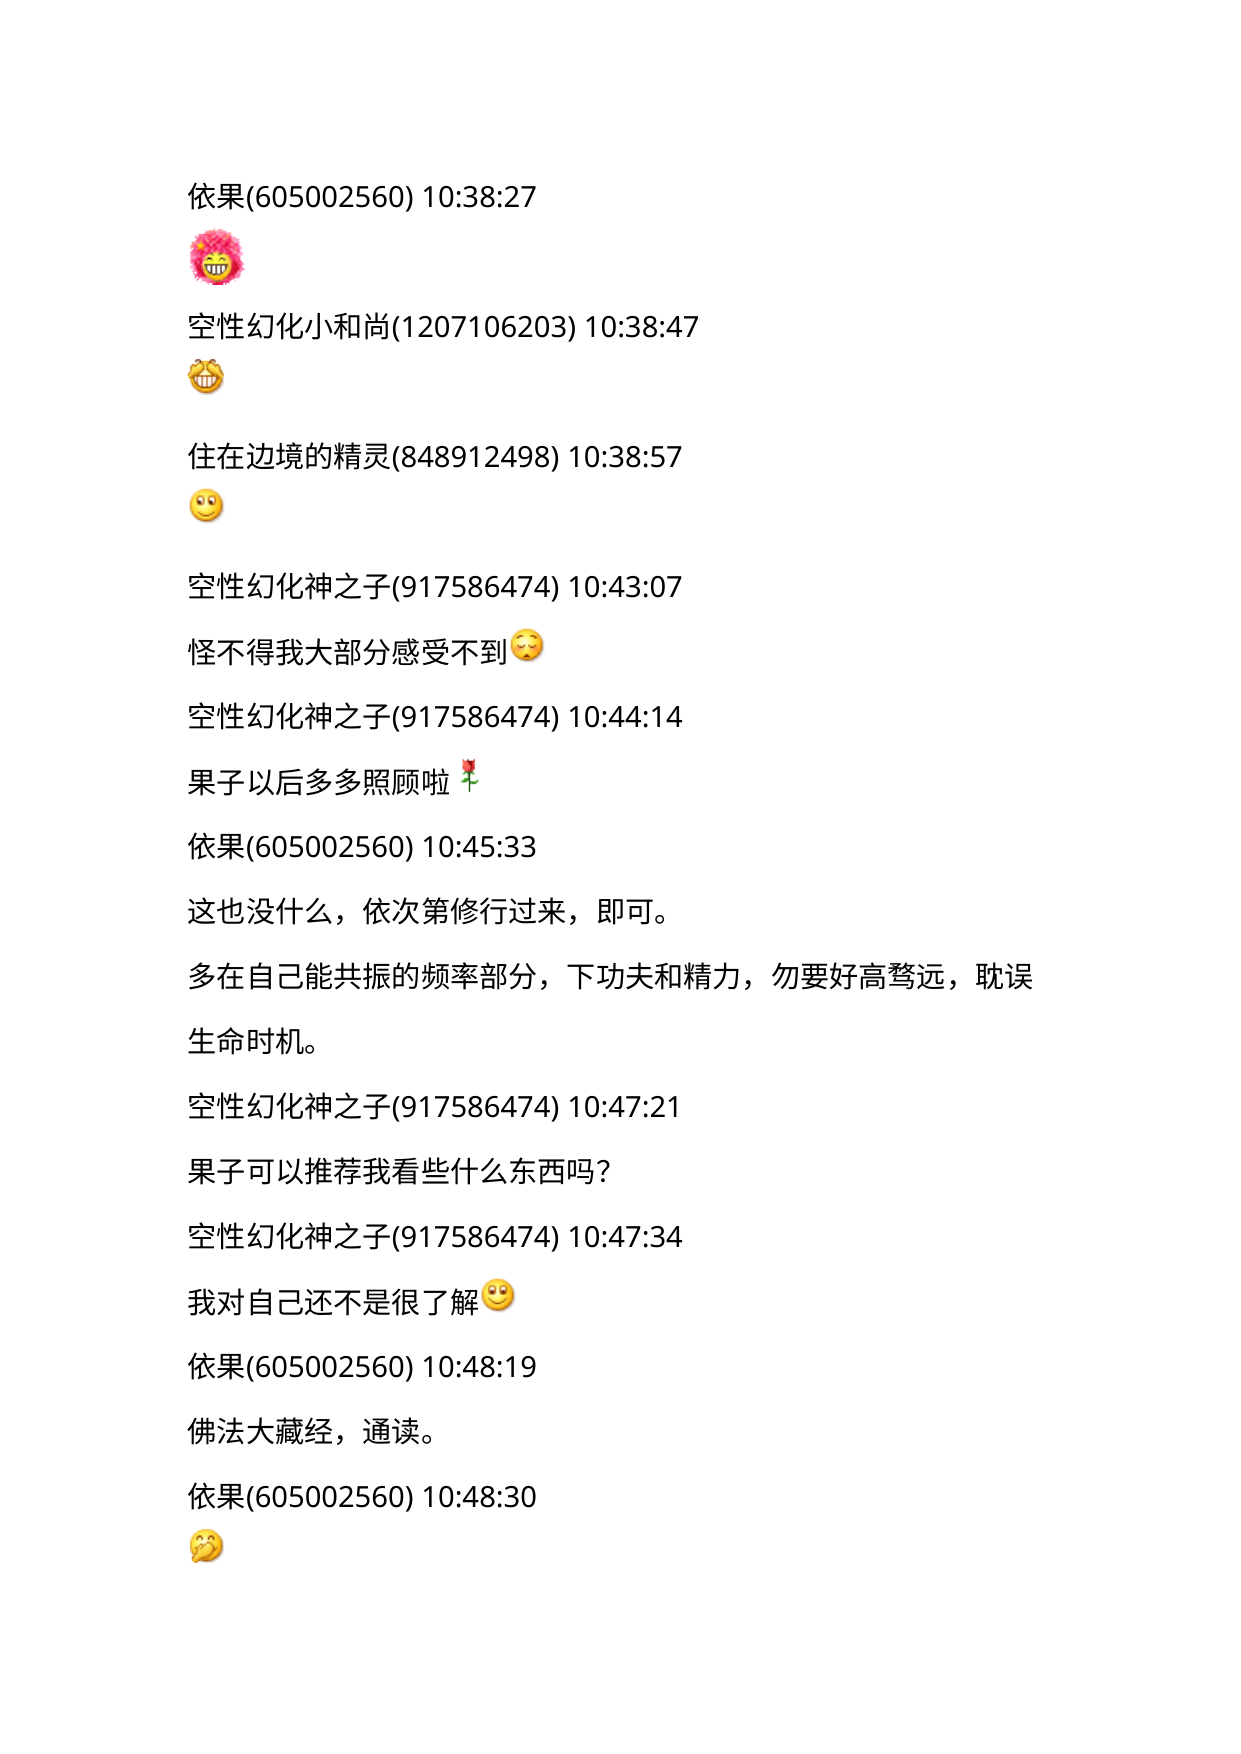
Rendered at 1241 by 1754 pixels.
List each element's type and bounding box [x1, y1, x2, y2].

picture [450, 756, 488, 794]
picture [187, 487, 226, 525]
picture [479, 1276, 517, 1314]
picture [187, 227, 246, 285]
text [187, 162, 1053, 1592]
picture [187, 1527, 226, 1565]
picture [187, 357, 226, 395]
picture [508, 626, 546, 664]
